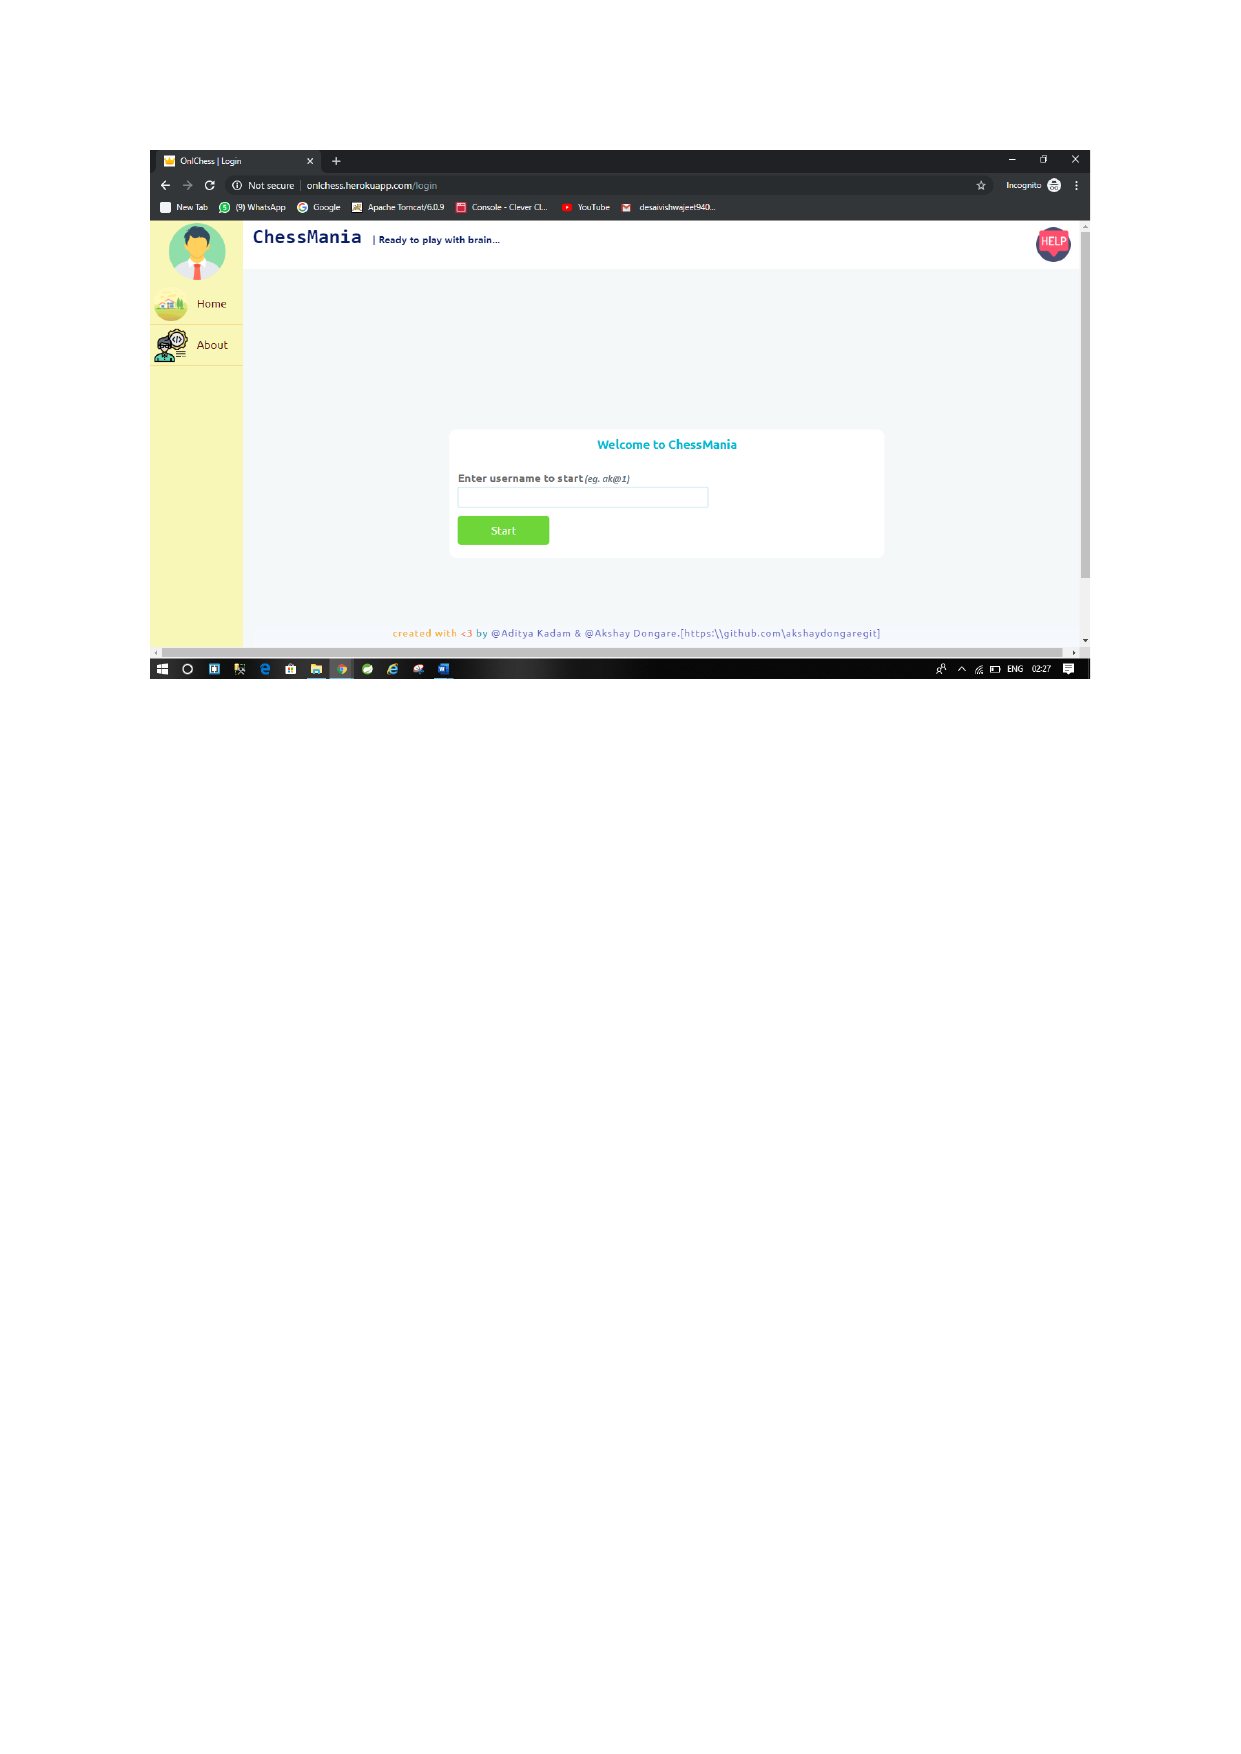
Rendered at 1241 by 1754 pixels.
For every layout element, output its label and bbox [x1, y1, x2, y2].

picture [150, 150, 1091, 679]
